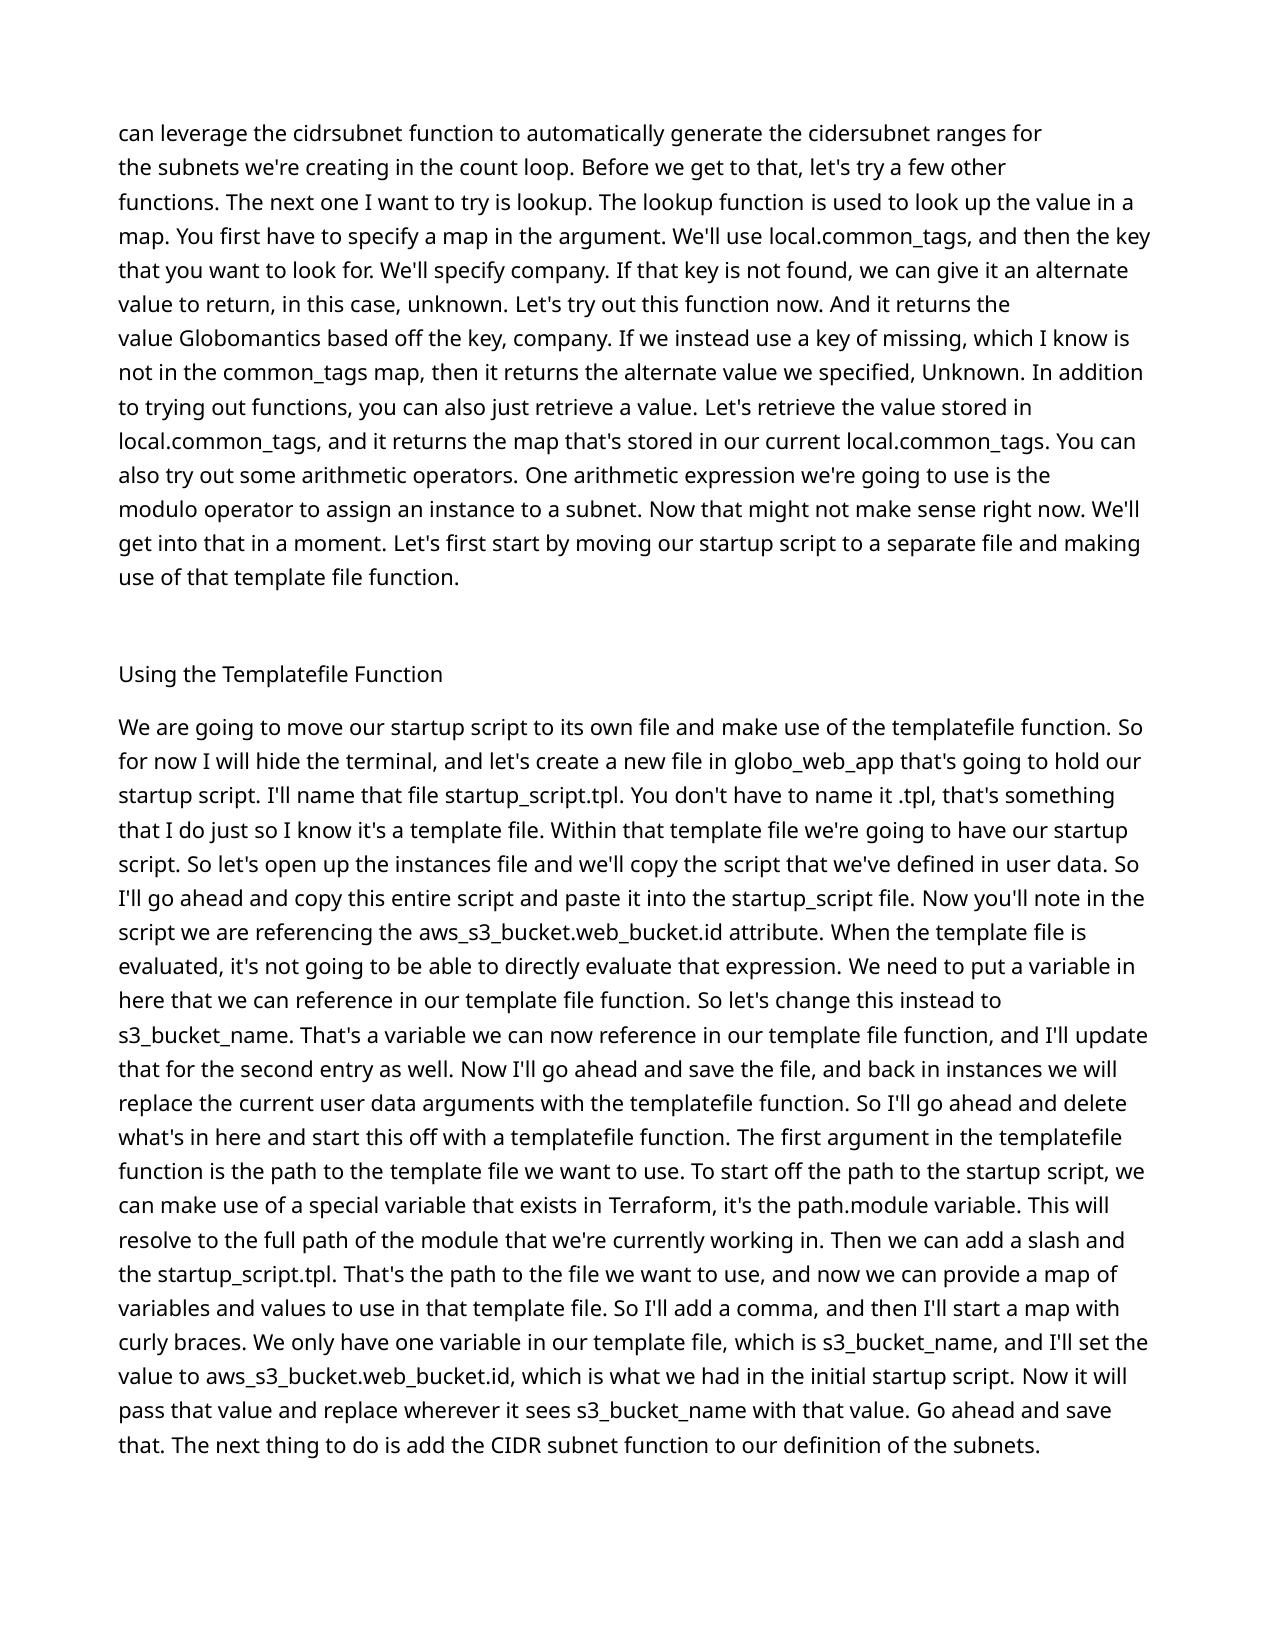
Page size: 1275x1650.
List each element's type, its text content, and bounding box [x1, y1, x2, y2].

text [118, 118, 1157, 592]
subtitle Using the Templatefile Function [118, 659, 1157, 689]
text We are going to move our startup script to its own file and make use of the templatefile function. So for now I will hide the terminal, and let's create a new file in globo_web_app that's going to hold our startup script. I'll name that file startup_script.tpl. You don't have to name it .tpl, that's something that I do just so I know it's a template file. Within that template file we're going to have our startup script. So let's open up the instances file and we'll copy the script that we've defined in user data. So I'll go ahead and copy this entire script and paste it into the startup_script file. Now you'll note in the script we are referencing the aws_s3_bucket.web_bucket.id attribute. When the template file is evaluated, it's not going to be able to directly evaluate that expression. We need to put a variable in here that we can reference in our template file function. So let's change this instead to s3_bucket_name. That's a variable we can now reference in our template file function, and I'll update that for the second entry as well. Now I'll go ahead and save the file, and back in instances we will replace the current user data arguments with the templatefile function. So I'll go ahead and delete what's in here and start this off with a templatefile function. The first argument in the templatefile function is the path to the template file we want to use. To start off the path to the startup script, we can make use of a special variable that exists in Terraform, it's the path.module variable. This will resolve to the full path of the module that we're currently working in. Then we can add a slash and the startup_script.tpl. That's the path to the file we want to use, and now we can provide a map of variables and values to use in that template file. So I'll add a comma, and then I'll start a map with curly braces. We only have one variable in our template file, which is s3_bucket_name, and I'll set the value to aws_s3_bucket.web_bucket.id, which is what we had in the initial startup script. Now it will pass that value and replace wherever it sees s3_bucket_name with that value. Go ahead and save that. The next thing to do is add the CIDR subnet function to our definition of the subnets. [118, 712, 1157, 1459]
